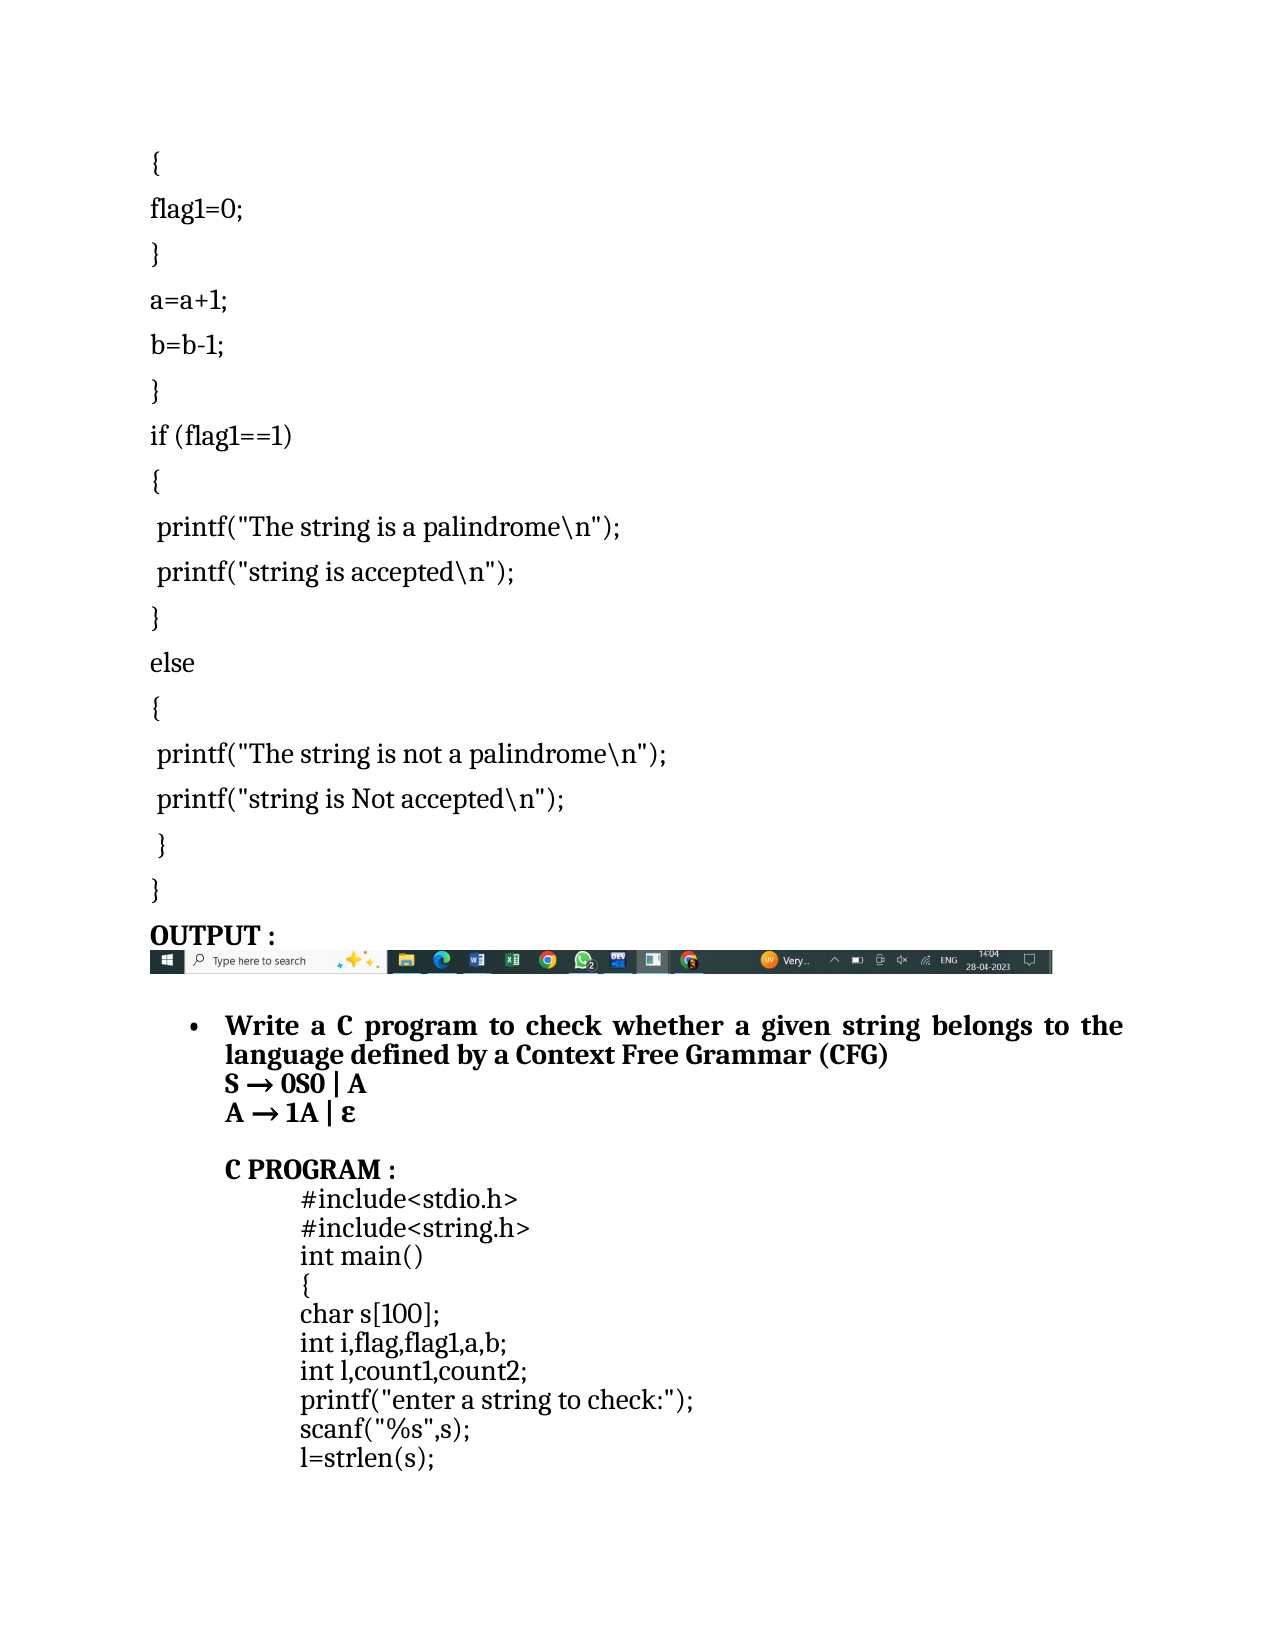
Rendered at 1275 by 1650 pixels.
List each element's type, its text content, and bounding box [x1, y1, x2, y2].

text { [225, 1272, 1125, 1300]
text printf("The string is not a palindrome\n"); [150, 740, 1125, 769]
text l=strlen(s); [225, 1444, 1125, 1473]
text { [150, 150, 1125, 179]
text int main() [225, 1243, 1125, 1272]
text S → 0S0 | A [150, 1070, 1125, 1099]
text char s[100]; [225, 1300, 1125, 1329]
text else [150, 649, 1125, 678]
text { [150, 695, 1125, 724]
text scanf("%s",s); [225, 1415, 1125, 1444]
text printf("enter a string to check:"); [225, 1387, 1125, 1415]
text #include<string.h> [225, 1214, 1125, 1243]
text OUTPUT : [150, 922, 1125, 951]
text printf("string is Not accepted\n"); [150, 786, 1125, 814]
text } [150, 877, 1125, 905]
text int i,flag,flag1,a,b; [225, 1329, 1125, 1358]
text if (flag1==1) [150, 422, 1125, 451]
text int l,count1,count2; [225, 1358, 1125, 1387]
text } [150, 831, 1125, 860]
text printf("string is accepted\n"); [150, 559, 1125, 587]
text a=a+1; [150, 286, 1125, 315]
text C PROGRAM : [150, 1157, 1125, 1185]
list Write a C program to check whether a given string belongs to the language defined by a Context Free Grammar (CFG) [187, 1013, 1125, 1070]
text } [150, 604, 1125, 633]
text #include<stdio.h> [225, 1185, 1125, 1214]
text { [150, 468, 1125, 497]
text A → 1A | ε [150, 1099, 1125, 1128]
text b=b-1; [150, 332, 1125, 360]
text } [150, 377, 1125, 406]
text } [150, 241, 1125, 269]
text printf("The string is a palindrome\n"); [150, 513, 1125, 542]
text flag1=0; [150, 195, 1125, 224]
